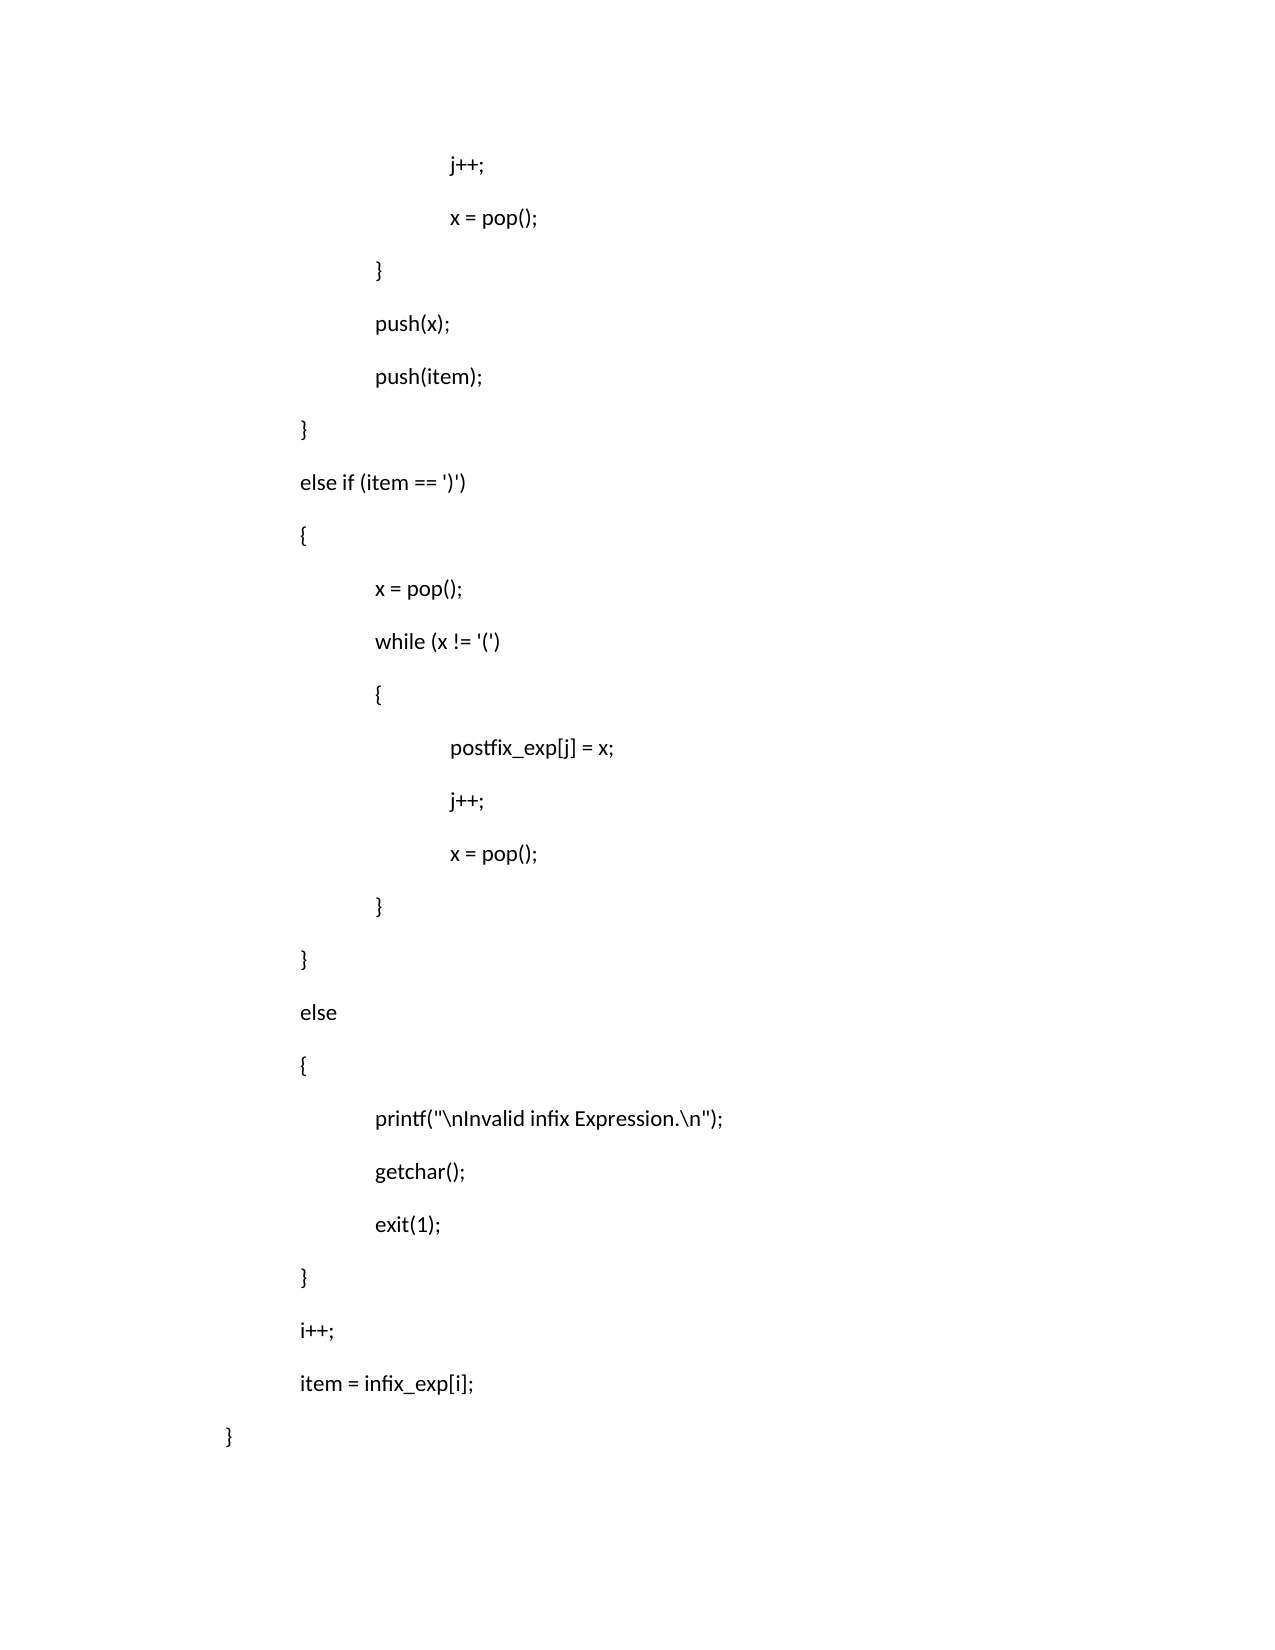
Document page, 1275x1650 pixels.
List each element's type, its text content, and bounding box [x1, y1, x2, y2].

text postfix_exp[j] = x; [150, 733, 1125, 761]
text } [150, 256, 1125, 284]
text getchar(); [150, 1157, 1125, 1185]
text exit(1); [150, 1210, 1125, 1238]
text j++; [150, 150, 1125, 178]
text x = pop(); [150, 203, 1125, 231]
text i++; [150, 1316, 1125, 1344]
text { [150, 521, 1125, 549]
text item = infix_exp[i]; [150, 1369, 1125, 1397]
text while (x != '(') [150, 627, 1125, 655]
text { [150, 1051, 1125, 1079]
text } [150, 415, 1125, 443]
text push(x); [150, 309, 1125, 337]
text } [150, 892, 1125, 920]
text x = pop(); [150, 574, 1125, 602]
text push(item); [150, 362, 1125, 390]
text x = pop(); [150, 839, 1125, 867]
text { [150, 680, 1125, 708]
text else [150, 998, 1125, 1026]
text } [150, 1263, 1125, 1291]
text j++; [150, 786, 1125, 814]
text printf("\nInvalid infix Expression.\n"); [150, 1104, 1125, 1132]
text } [150, 1422, 1125, 1451]
text else if (item == ')') [150, 468, 1125, 496]
text } [150, 945, 1125, 973]
